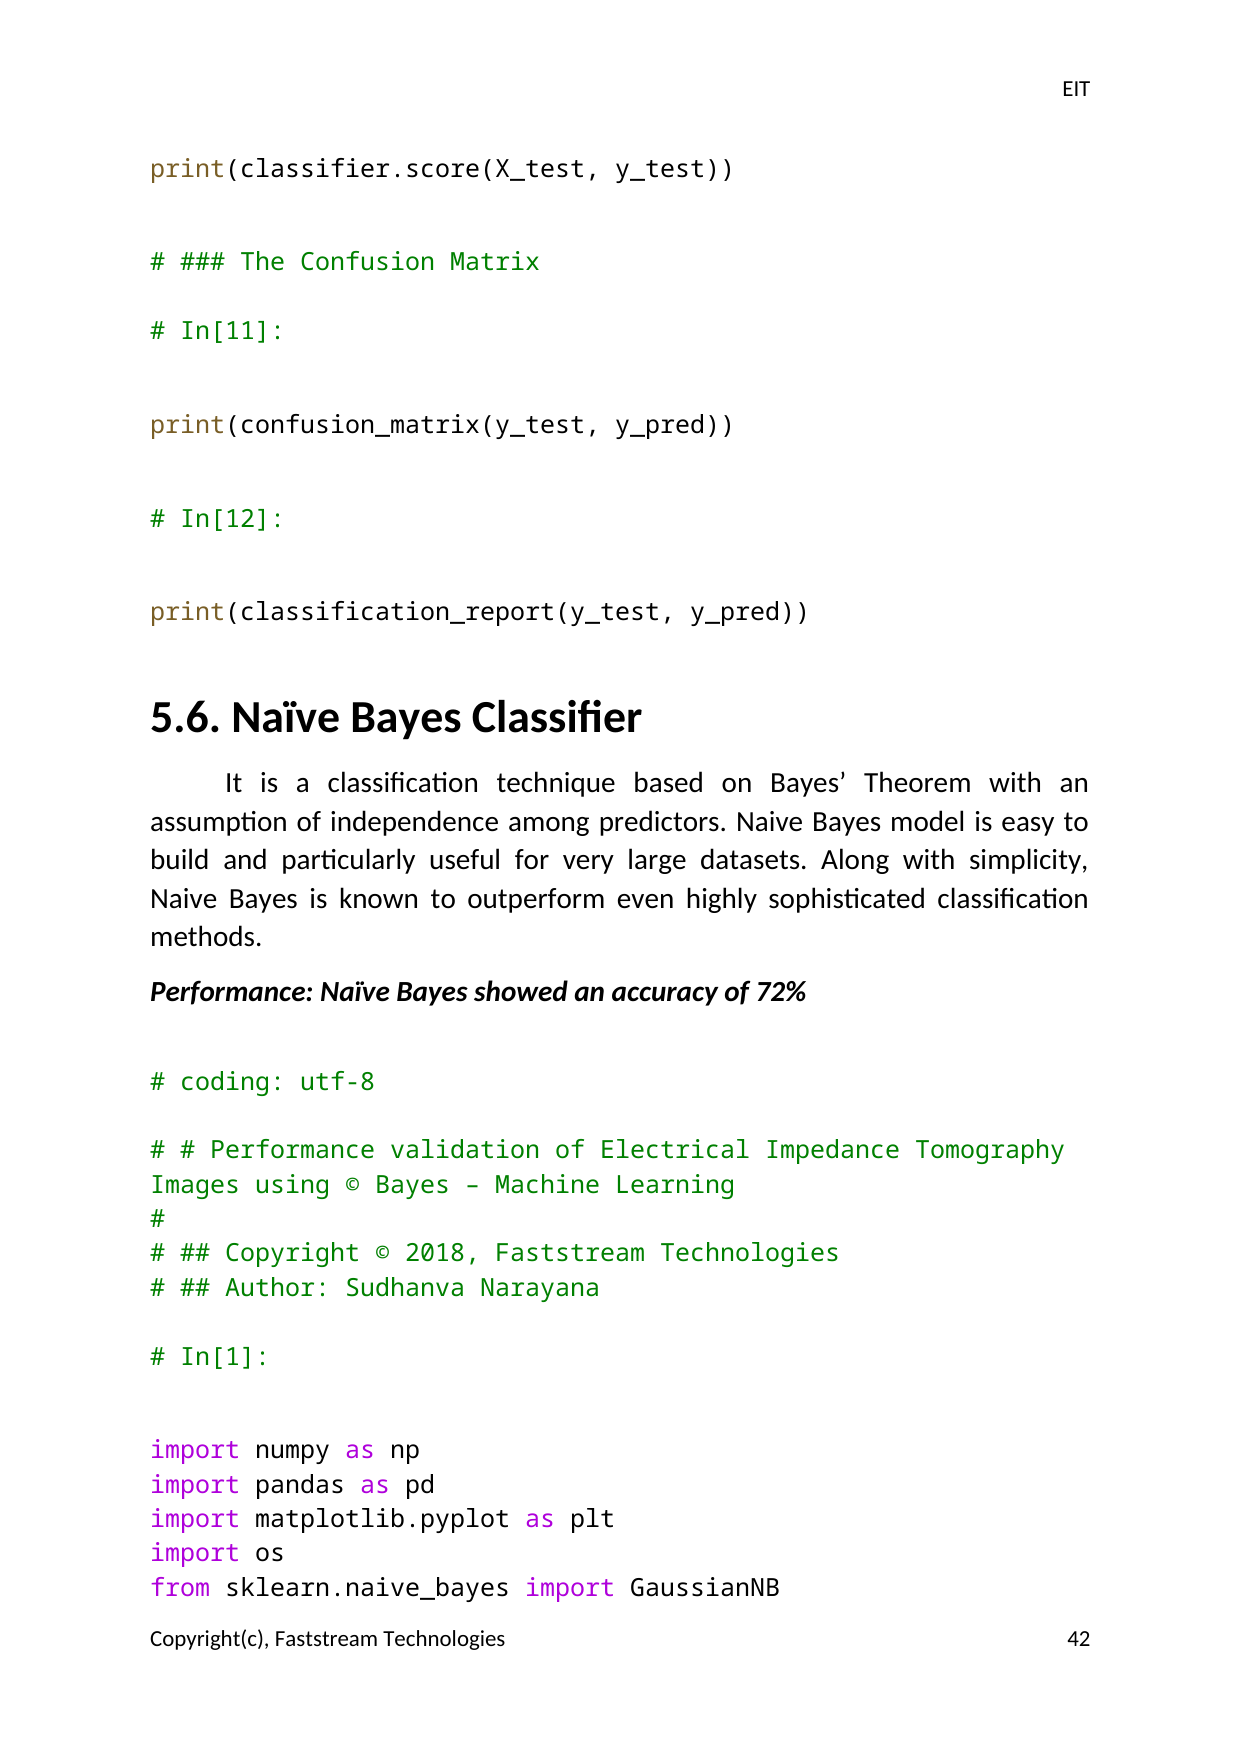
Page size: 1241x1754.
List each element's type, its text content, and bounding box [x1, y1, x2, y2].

text # ## Copyright © 2018, Faststream Technologies [150, 1235, 1090, 1269]
text Performance: Naïve Bayes showed an accuracy of 72% [150, 973, 1090, 1009]
text # In[12]: [150, 500, 1090, 534]
text It is a classification technique based on Bayes’ Theorem with an assumption of independence among predictors. Naive Bayes model is easy to build and particularly useful for very large datasets. Along with simplicity, Naive Bayes is known to outperform even highly sophisticated classification methods. [150, 764, 1090, 954]
text # [150, 1200, 1090, 1235]
text import pandas as pd [150, 1466, 1090, 1500]
text # coding: utf-8 [150, 1063, 1090, 1097]
text # In[11]: [150, 312, 1090, 347]
text # # Performance validation of Electrical Impedance Tomography Images using © Bayes – Machine Learning [150, 1132, 1090, 1200]
text import os [150, 1535, 1090, 1569]
text # In[1]: [150, 1338, 1090, 1372]
text from sklearn.naive_bayes import GaussianNB [150, 1569, 1090, 1603]
text import matplotlib.pyplot as plt [150, 1500, 1090, 1535]
text import numpy as np [150, 1432, 1090, 1466]
text 5.6. Naïve Bayes Classifier [150, 687, 1090, 743]
text # ### The Confusion Matrix [150, 244, 1090, 278]
text print(confusion_matrix(y_test, y_pred)) [150, 406, 1090, 441]
text # ## Author: Sudhanva Narayana [150, 1269, 1090, 1303]
text print(classification_report(y_test, y_pred)) [150, 594, 1090, 628]
text print(classifier.score(X_test, y_test)) [150, 150, 1090, 184]
